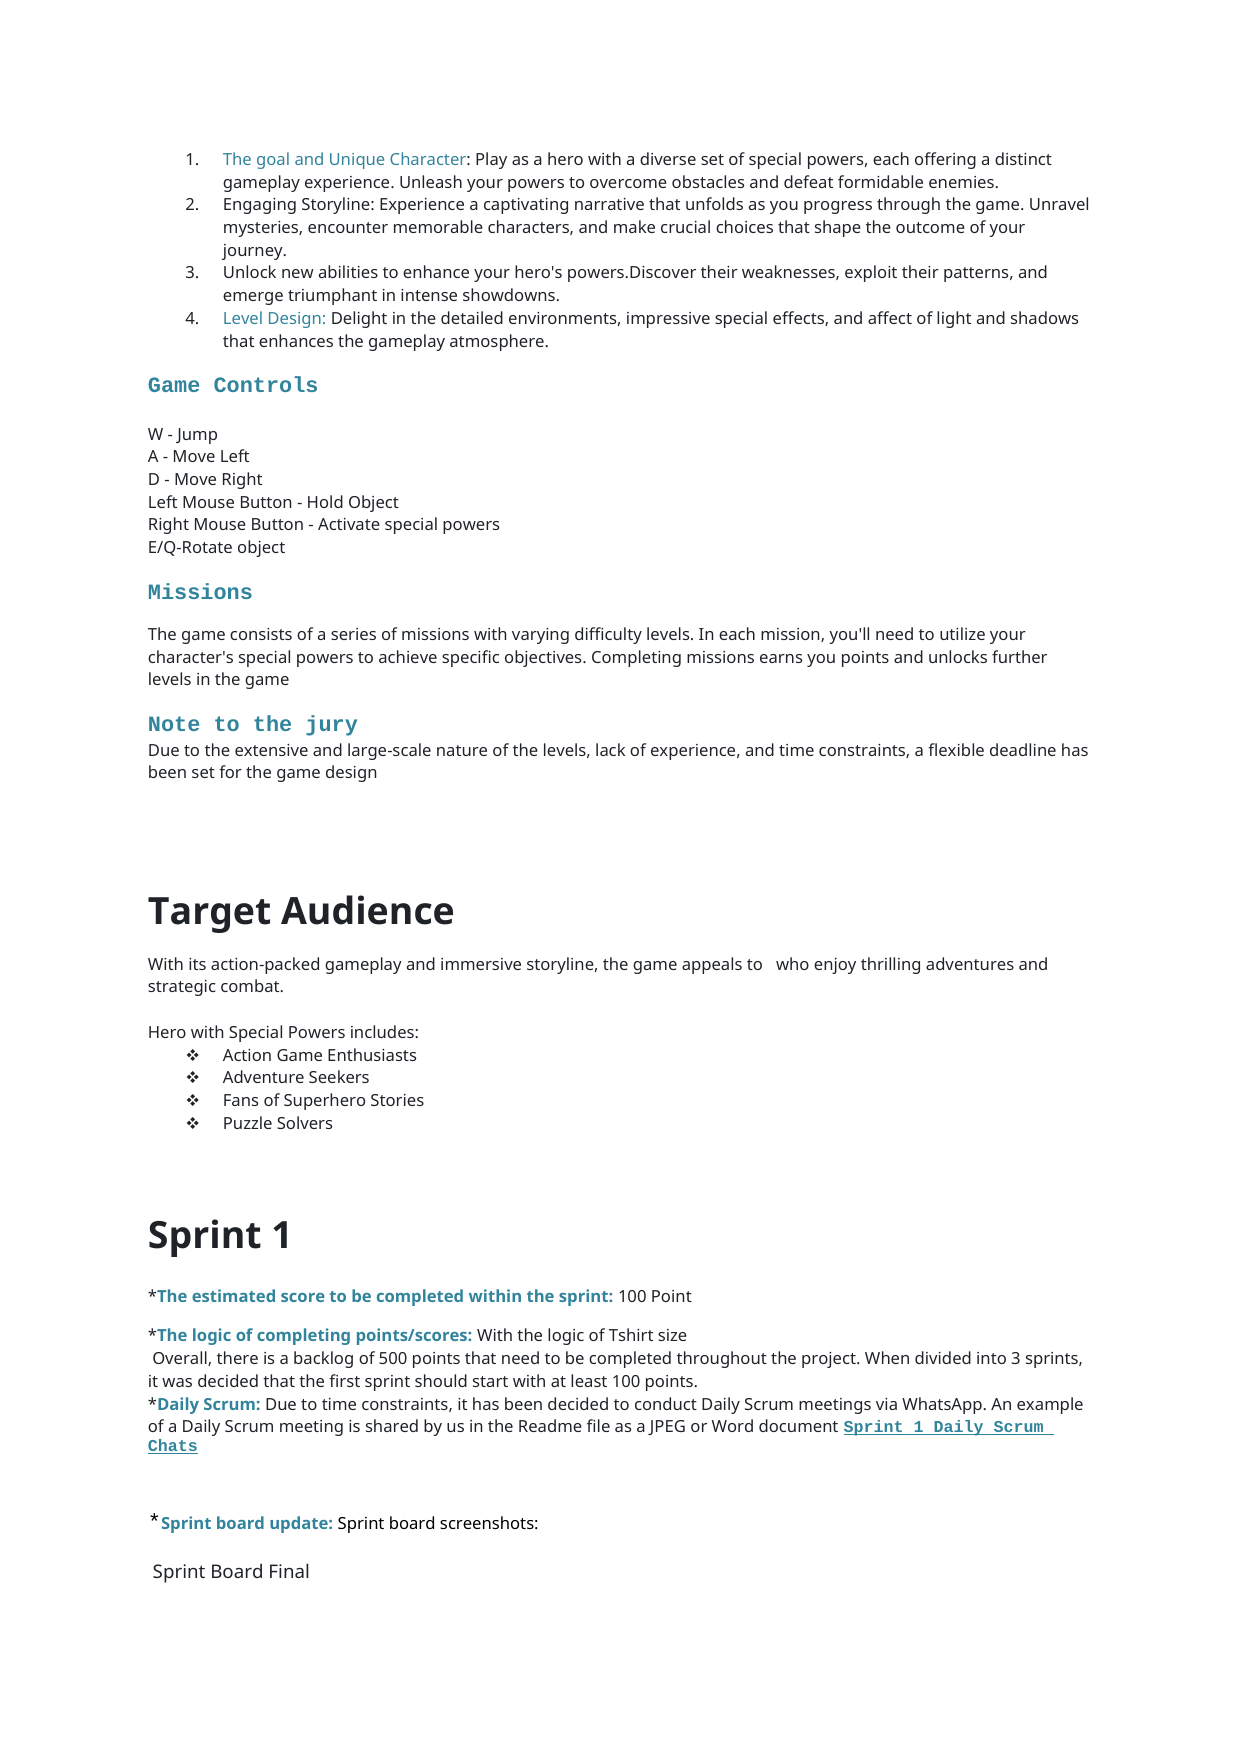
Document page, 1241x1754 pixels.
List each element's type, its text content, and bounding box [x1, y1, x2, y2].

text D - Move Right [148, 468, 1093, 490]
list Puzzle Solvers [185, 1111, 1093, 1134]
text Due to the extensive and large-scale nature of the levels, lack of experience, and time constraints, a flexible deadline has been set for the game design [148, 738, 1093, 783]
text Target Audience [148, 884, 1093, 936]
text The game consists of a series of missions with varying difficulty levels. In each mission, you'll need to utilize your character's special powers to achieve specific objectives. Completing missions earns you points and unlocks further levels in the game [148, 622, 1093, 691]
text E/Q-Rotate object [148, 536, 1093, 558]
list Fans of Superhero Stories [185, 1088, 1093, 1111]
list Adventure Seekers [185, 1066, 1093, 1088]
text *The estimated score to be completed within the sprint: 100 Point [148, 1284, 1093, 1307]
text *Daily Scrum: Due to time constraints, it has been decided to conduct Daily Scrum meetings via WhatsApp. An example of a Daily Scrum meeting is shared by us in the Readme file as a JPEG or Word document Sprint 1 Daily Scrum Chats [148, 1392, 1093, 1456]
list Engaging Storyline: Experience a captivating narrative that unfolds as you progress through the game. Unravel mysteries, encounter memorable characters, and make crucial choices that shape the outcome of your journey. [185, 193, 1093, 261]
text Sprint 1 [148, 1208, 1093, 1259]
text With its action-packed gameplay and immersive storyline, the game appeals to who enjoy thrilling adventures and strategic combat. [148, 952, 1093, 998]
text *The logic of completing points/scores: With the logic of Tshirt size [148, 1324, 1093, 1347]
text A - Move Left [148, 445, 1093, 468]
text Missions [148, 581, 1093, 606]
text *Sprint board update: Sprint board screenshots: [148, 1511, 1093, 1536]
text Hero with Special Powers includes: [148, 1020, 1093, 1043]
text Note to the jury [148, 713, 1093, 738]
list Action Game Enthusiasts [185, 1043, 1093, 1066]
text Right Mouse Button - Activate special powers [148, 513, 1093, 536]
list Unlock new abilities to enhance your hero's powers.Discover their weaknesses, exploit their patterns, and emerge triumphant in intense showdowns. [185, 261, 1093, 307]
text W - Jump [148, 422, 1093, 445]
text Left Mouse Button - Hold Object [148, 490, 1093, 513]
text Overall, there is a backlog of 500 points that need to be completed throughout the project. When divided into 3 sprints, it was decided that the first sprint should start with at least 100 points. [148, 1347, 1093, 1392]
list Level Design: Delight in the detailed environments, impressive special effects, and affect of light and shadows that enhances the gameplay atmosphere. [185, 307, 1093, 352]
text Game Controls [148, 375, 1093, 399]
text Sprint Board Final [148, 1558, 1093, 1584]
list The goal and Unique Character: Play as a hero with a diverse set of special powers, each offering a distinct gameplay experience. Unleash your powers to overcome obstacles and defeat formidable enemies. [185, 148, 1093, 193]
